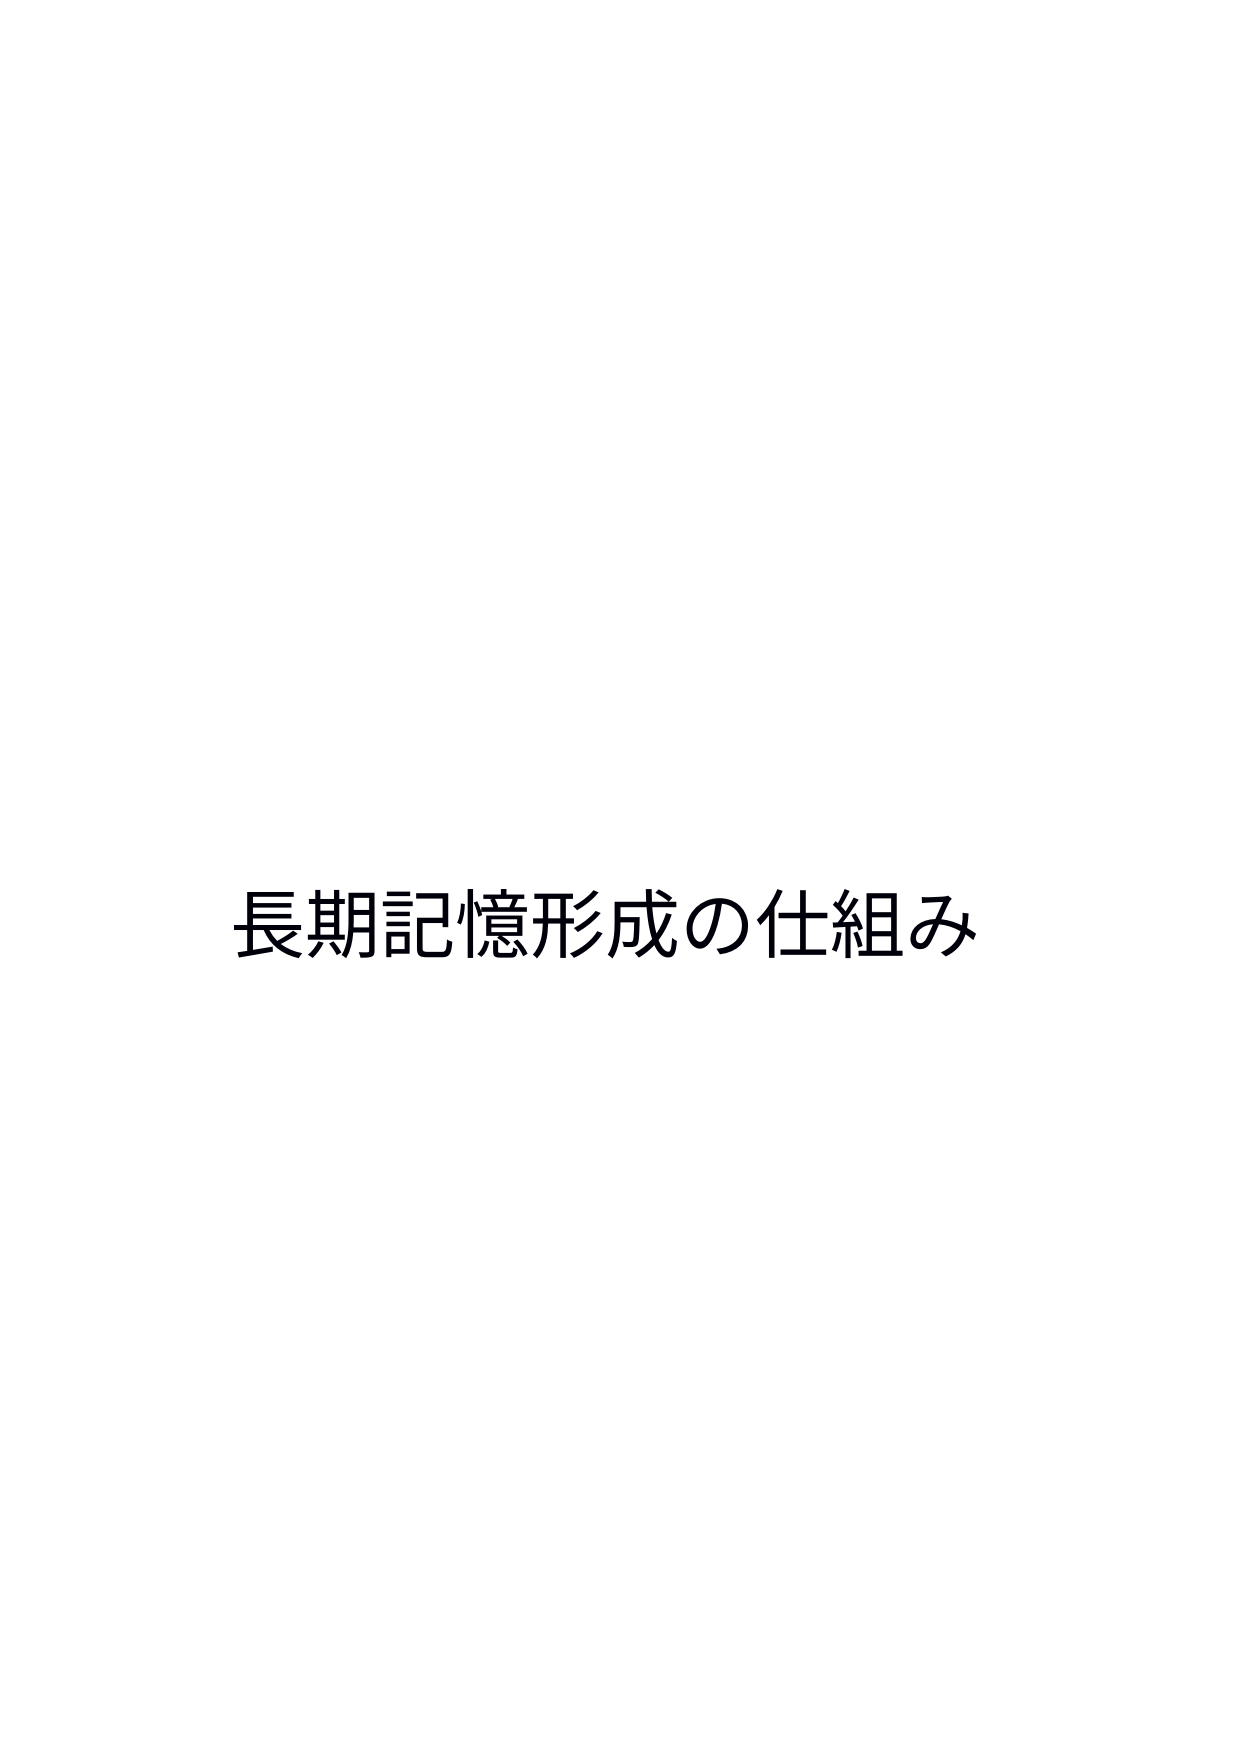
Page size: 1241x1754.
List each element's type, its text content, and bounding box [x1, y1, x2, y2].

text 長期記憶形成の仕組み [89, 866, 1122, 974]
